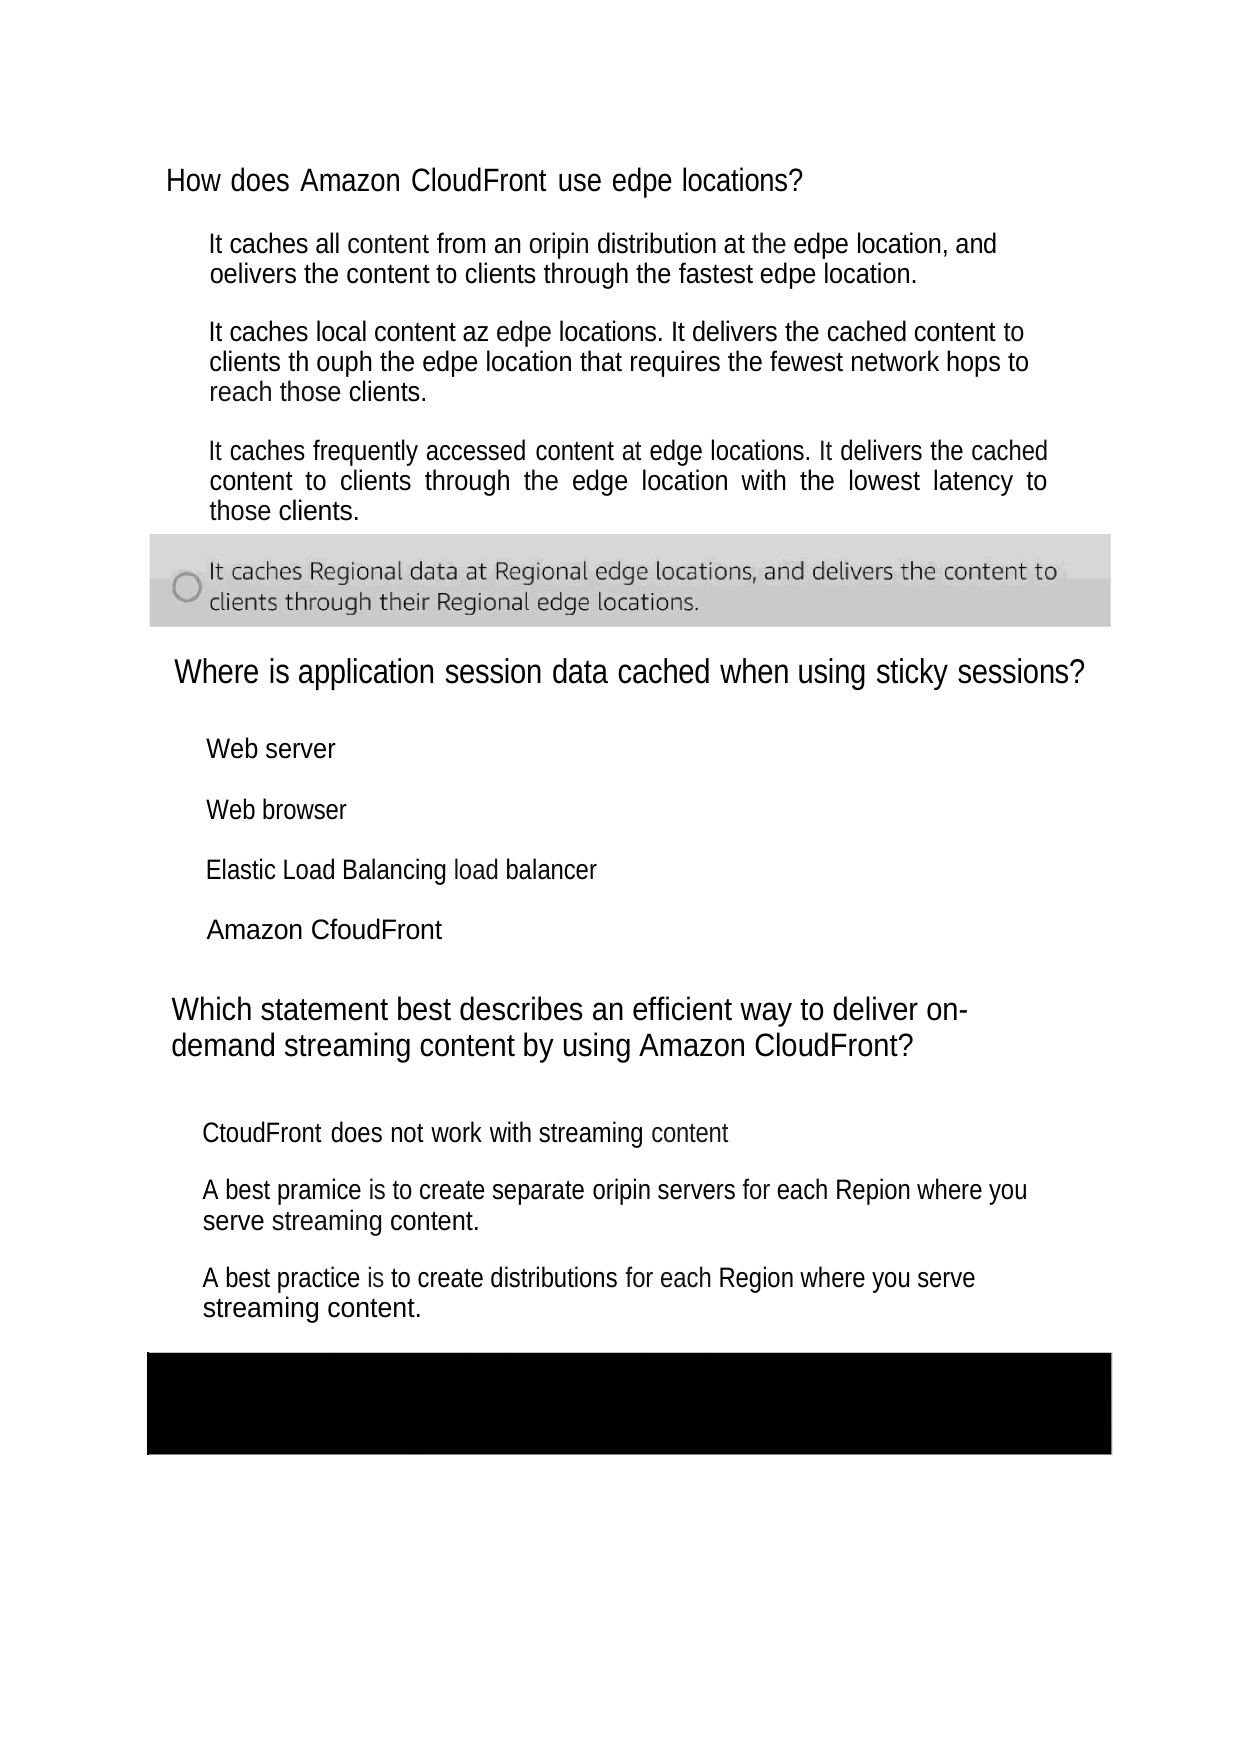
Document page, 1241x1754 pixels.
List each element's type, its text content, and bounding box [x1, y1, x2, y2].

text A best pramice is to create separate oripin servers for each Repion where you serve streaming content. [202, 1176, 1081, 1236]
text A best practice is to create distributions for each Region where you serve streaming content. [202, 1263, 1081, 1323]
text CtoudFront does not work with streaming content [202, 1116, 1165, 1149]
text It caches local content az edpe locations. It delivers the cached content to clients th ouph the edpe location that requires the fewest network hops to reach those clients. [208, 317, 1071, 408]
text Which statement best describes an efficient way to deliver on-demand streaming content by using Amazon CloudFront? [171, 992, 1065, 1063]
text How does Amazon CloudFront use edpe locations? [166, 161, 1165, 198]
text Elastic Load Balancing load balancer Amazon CfoudFront [206, 853, 634, 945]
text Web server Web browser [206, 732, 349, 825]
text It caches frequently accessed content at edge locations. It delivers the cached content to clients through the edge location with the lowest latency to those clients. [208, 436, 1048, 526]
text It caches all content from an oripin distribution at the edpe location, and oelivers the content to clients through the fastest edpe location. [208, 229, 1071, 289]
picture [149, 534, 1111, 627]
subtitle Where is application session data cached when using sticky sessions? [174, 557, 1165, 691]
